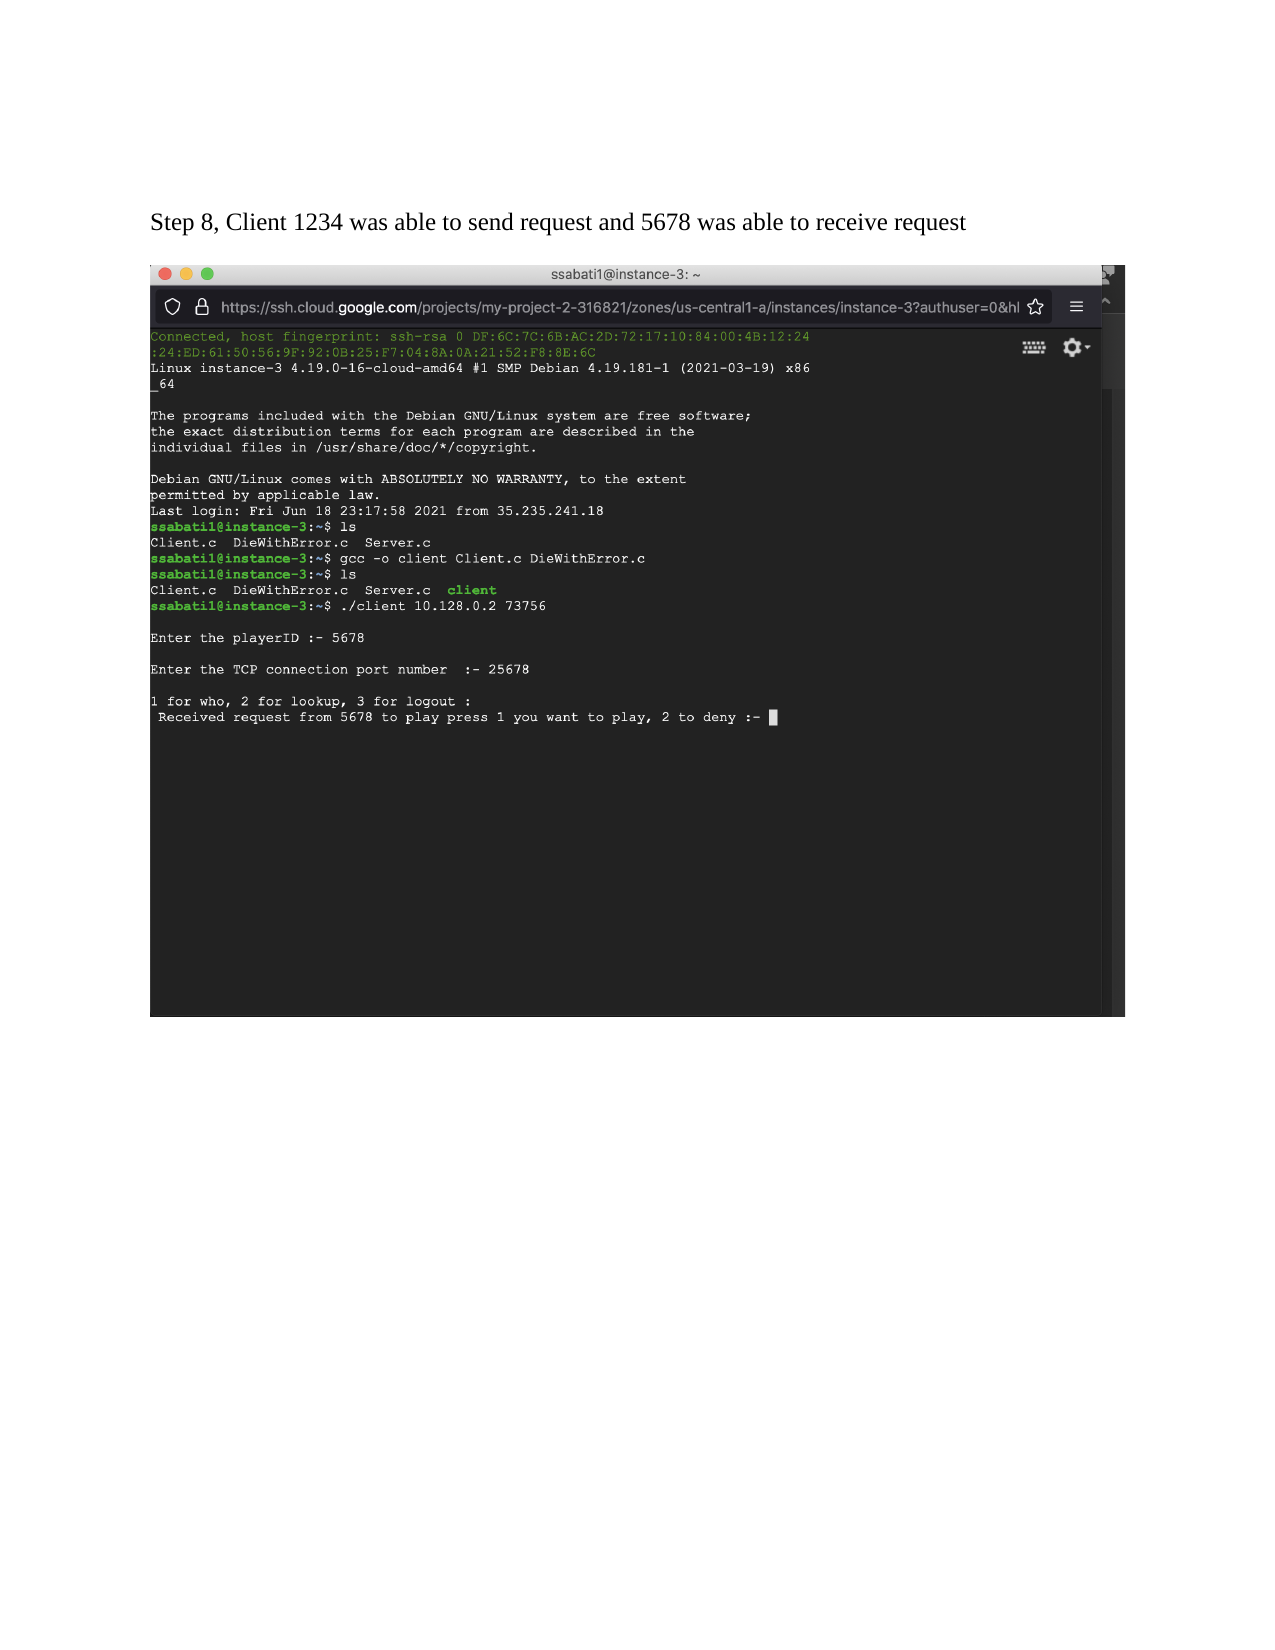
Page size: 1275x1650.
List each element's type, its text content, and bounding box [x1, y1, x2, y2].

picture [150, 265, 1125, 1017]
text Step 8, Client 1234 was able to send request and 5678 was able to receive request [150, 207, 1125, 236]
